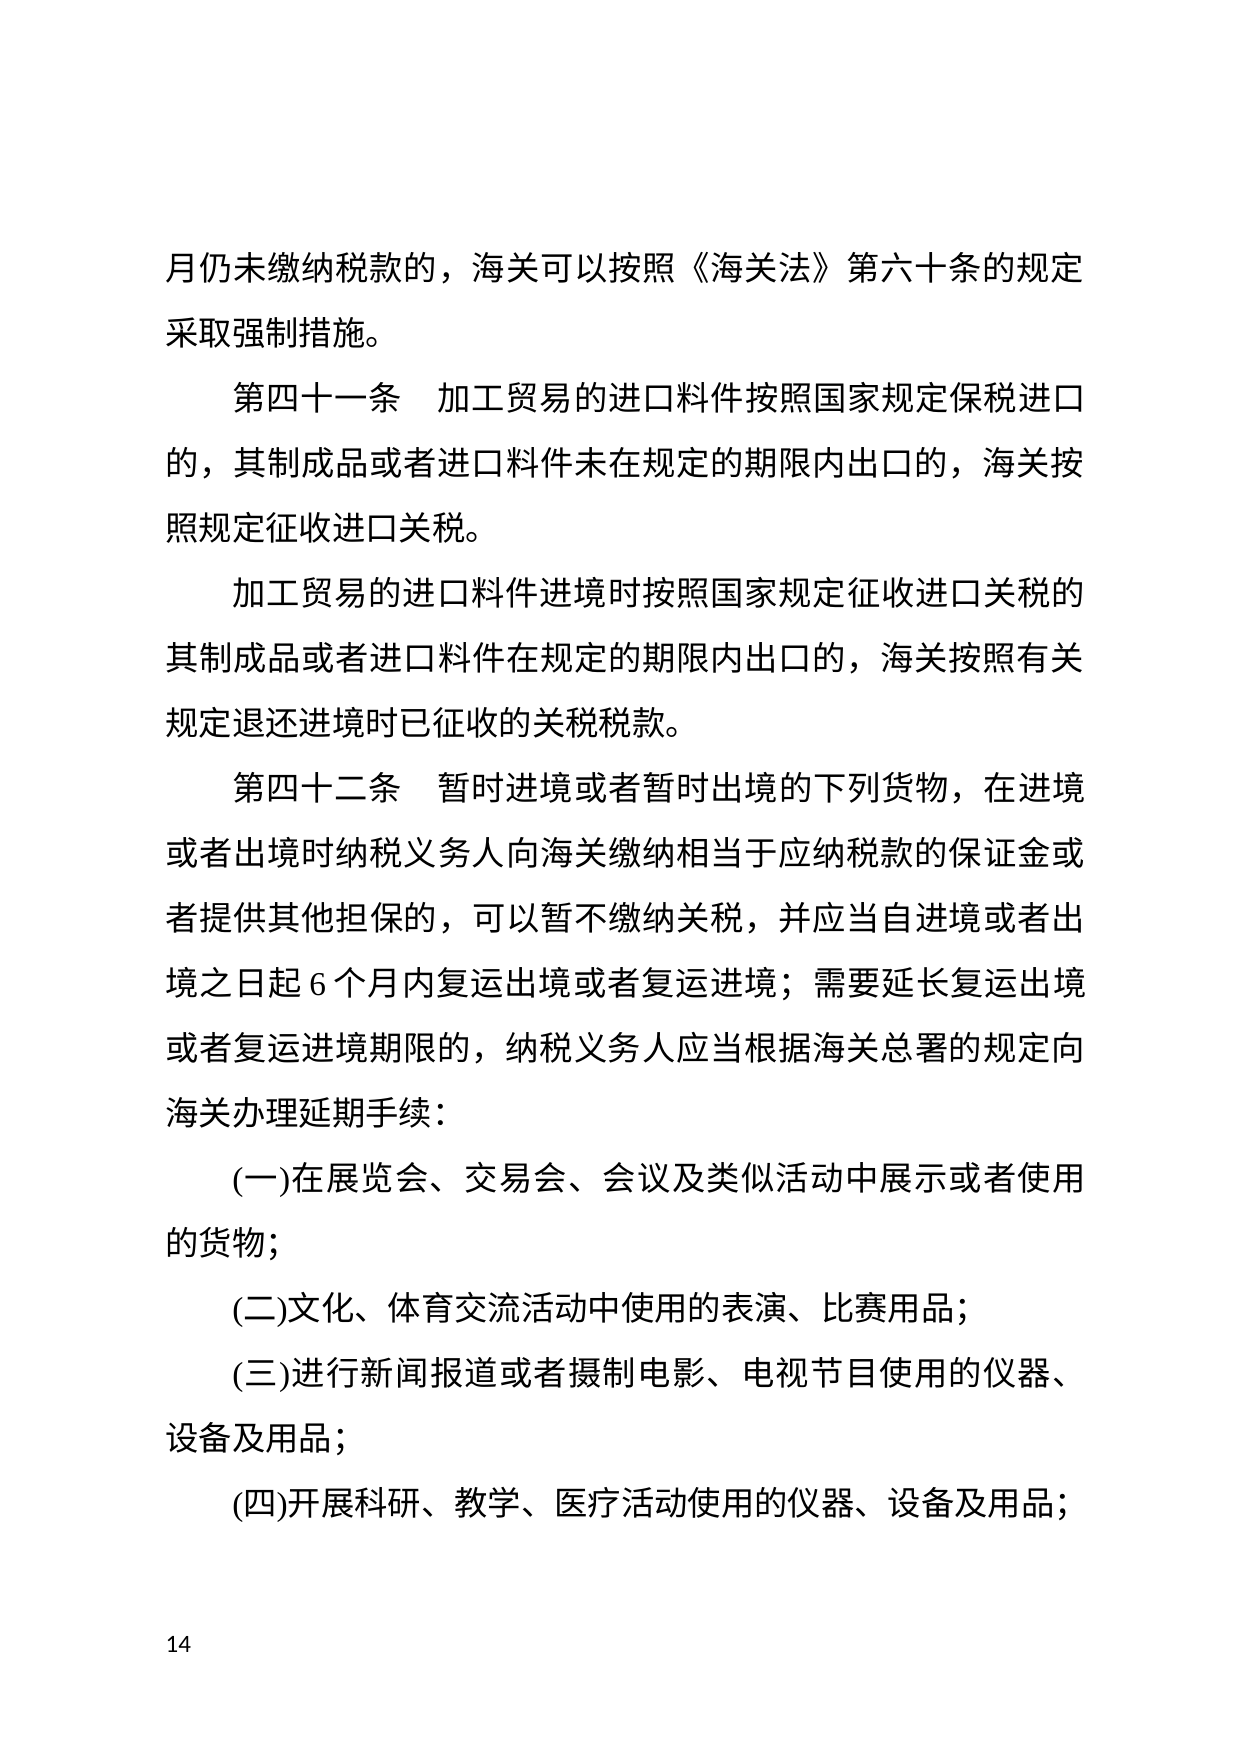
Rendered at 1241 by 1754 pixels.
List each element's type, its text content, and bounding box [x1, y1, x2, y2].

text (四)开展科研、教学、医疗活动使用的仪器、设备及用品； [165, 1468, 1087, 1533]
text 第四十二条 暂时进境或者暂时出境的下列货物，在进境或者出境时纳税义务人向海关缴纳相当于应纳税款的保证金或者提供其他担保的，可以暂不缴纳关税，并应当自进境或者出境之日起6个月内复运出境或者复运进境；需要延长复运出境或者复运进境期限的，纳税义务人应当根据海关总署的规定向海关办理延期手续： [165, 753, 1087, 1143]
text (三)进行新闻报道或者摄制电影、电视节目使用的仪器、设备及用品； [165, 1338, 1087, 1468]
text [165, 233, 1087, 363]
text 加工贸易的进口料件进境时按照国家规定征收进口关税的，其制成品或者进口料件在规定的期限内出口的，海关按照有关规定退还进境时已征收的关税税款。 [165, 558, 1087, 753]
text (二)文化、体育交流活动中使用的表演、比赛用品； [165, 1273, 1087, 1338]
text (一)在展览会、交易会、会议及类似活动中展示或者使用的货物； [165, 1143, 1087, 1273]
text 第四十一条 加工贸易的进口料件按照国家规定保税进口的，其制成品或者进口料件未在规定的期限内出口的，海关按照规定征收进口关税。 [165, 363, 1087, 558]
